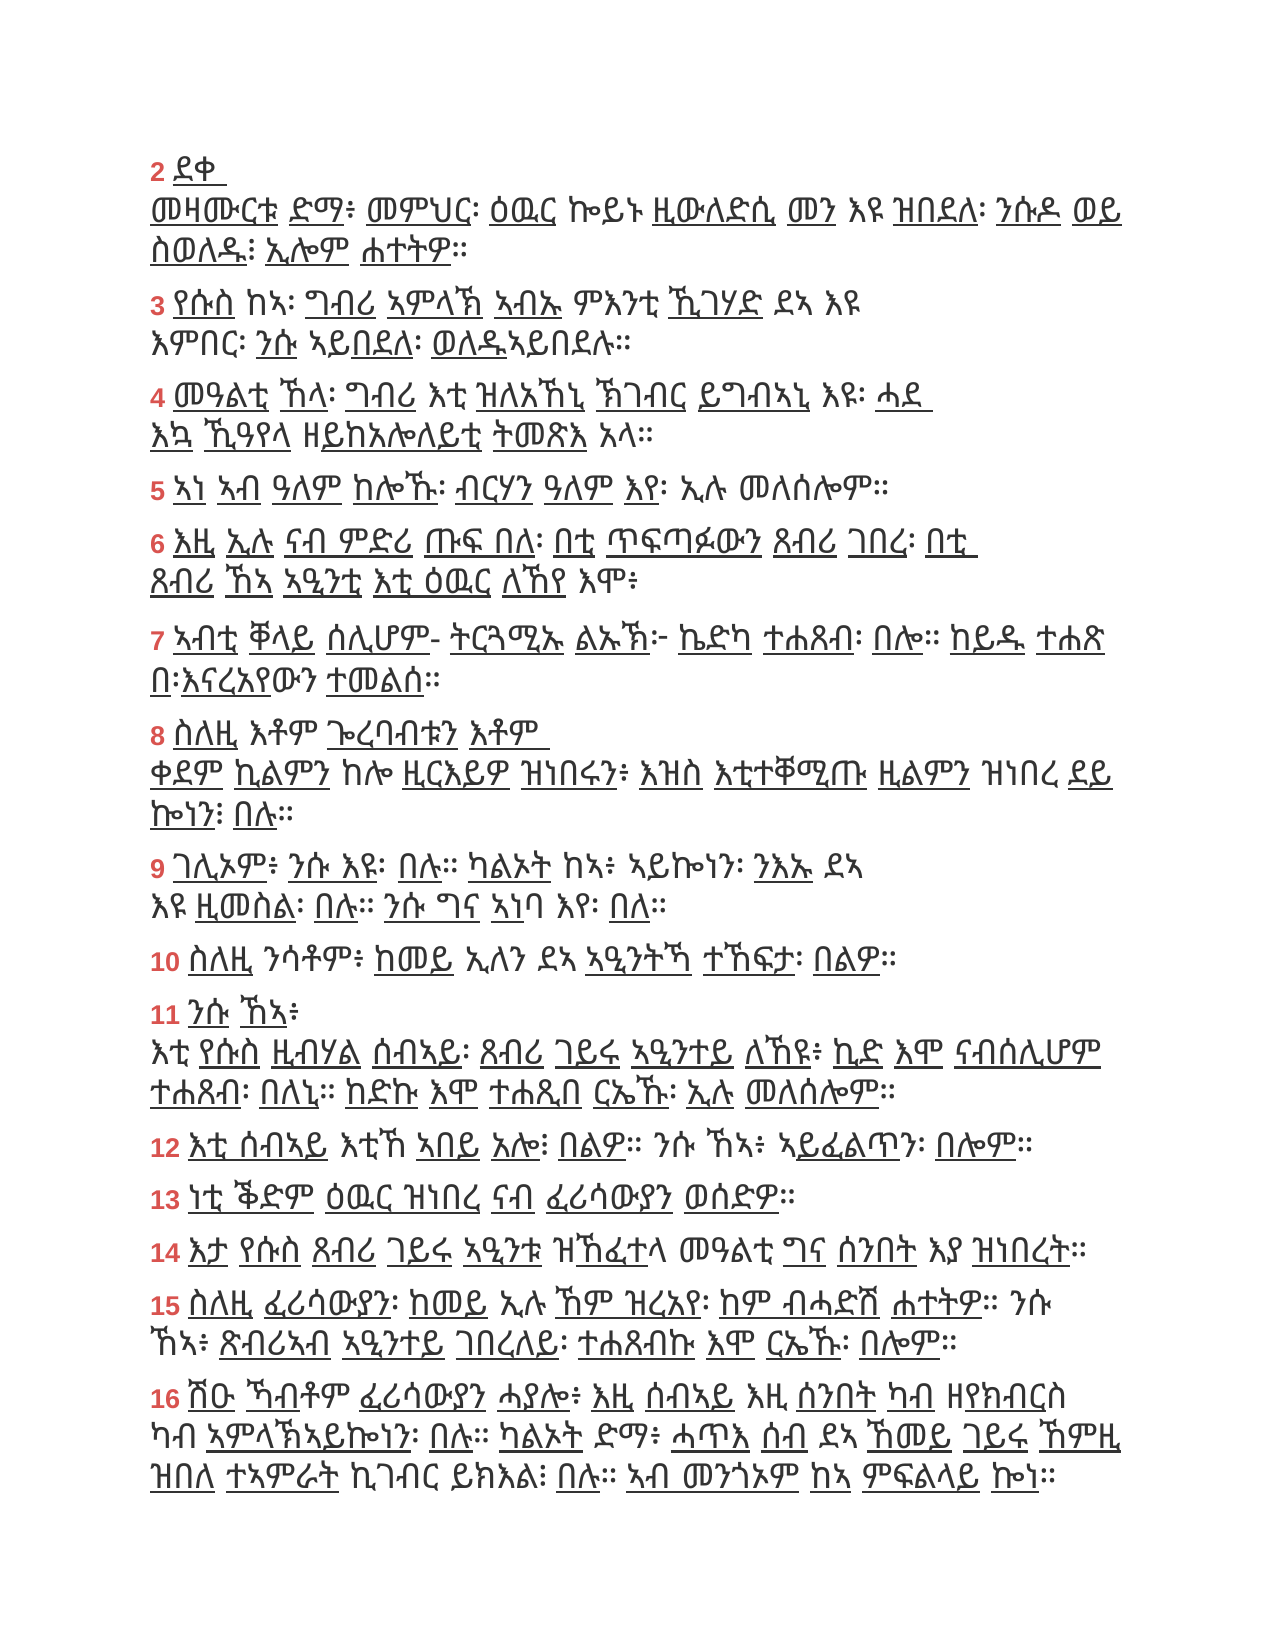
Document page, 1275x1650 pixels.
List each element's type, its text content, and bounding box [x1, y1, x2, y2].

text 14 እታ የሱስ ጸብሪ ገይሩ ኣዒንቱ ዝኸፈተላ መዓልቲ ግና ሰንበት እያ ዝነበረት። [150, 1230, 1125, 1271]
text 12 እቲ ሰብኣይ እቲኸ ኣበይ አሎ፧ በልዎ። ንሱ ኸኣ፥ ኣይፈልጥን፡ በሎም። [150, 1125, 1125, 1165]
text 8 ስለዚ እቶም ጐረባብቱን እቶም ቀደም ኪልምን ከሎ ዚርእይዎ ዝነበሩን፥ እዝስ እቲተቐሚጡ ዚልምን ዝነበረ ደይኰነን፧ በሉ። [150, 713, 1125, 834]
text 5 ኣነ ኣብ ዓለም ከሎኹ፡ ብርሃን ዓለም እየ፡ ኢሉ መለሰሎም። [150, 468, 1125, 509]
text 6 እዚ ኢሉ ናብ ምድሪ ጡፍ በለ፡ በቲ ጥፍጣፉውን ጸብሪ ገበረ፡ በቲ ጸብሪ ኸኣ ኣዒንቲ እቲ ዕዉር ለኸየ እሞ፥ [150, 521, 1125, 601]
text 16 ሽዑ ኻብቶም ፈሪሳውያን ሓያሎ፥ እዚ ሰብኣይ እዚ ሰንበት ካብ ዘየክብርስ ካብ ኣምላኽኣይኰነን፡ በሉ። ካልኦት ድማ፥ ሓጥእ ሰብ ደኣ ኸመይ ገይሩ ኸምዚ ዝበለ ተኣምራት ኪገብር ይክእል፧ በሉ። ኣብ መንጎኦም ከኣ ምፍልላይ ኰነ። [150, 1376, 1125, 1497]
text 3 የሱስ ከኣ፡ ግብሪ ኣምላኽ ኣብኡ ምእንቲ ኺገሃድ ደኣ እዩ እምበር፡ ንሱ ኣይበደለ፡ ወለዱኣይበደሉ። [150, 283, 1125, 363]
text 7 ኣብቲ ቐላይ ሰሊሆም- ትርጓሚኡ ልኡኽ፦ ኬድካ ተሐጸብ፡ በሎ። ከይዱ ተሐጽበ፡እናረአየውን ተመልሰ። [150, 614, 1125, 701]
text 9 ገሊኦም፥ ንሱ እዩ፡ በሉ። ካልኦት ከኣ፥ ኣይኰነን፡ ንእኡ ደኣ እዩ ዚመስል፡ በሉ። ንሱ ግና ኣነባ እየ፡ በለ። [150, 847, 1125, 927]
text 11 ንሱ ኸኣ፥ እቲ የሱስ ዚብሃል ሰብኣይ፡ ጸብሪ ገይሩ ኣዒንተይ ለኸዩ፥ ኪድ እሞ ናብሰሊሆም ተሐጸብ፡ በለኒ። ከድኩ እሞ ተሐጺበ ርኤኹ፡ ኢሉ መለሰሎም። [150, 992, 1125, 1113]
text 15 ስለዚ ፈሪሳውያን፡ ከመይ ኢሉ ኸም ዝረአየ፡ ከም ብሓድሽ ሐተትዎ። ንሱ ኸኣ፥ ጽብሪኣብ ኣዒንተይ ገበረለይ፡ ተሐጸብኩ እሞ ርኤኹ፡ በሎም። [150, 1283, 1125, 1363]
text 13 ነቲ ቕድም ዕዉር ዝነበረ ናብ ፈሪሳውያን ወሰድዎ። [150, 1178, 1125, 1218]
text 4 መዓልቲ ኸላ፡ ግብሪ እቲ ዝለአኸኒ ኽገብር ይግብኣኒ እዩ፡ ሓደ እኳ ኺዓየላ ዘይከአሎለይቲ ትመጽእ አላ። [150, 376, 1125, 456]
text 10 ስለዚ ንሳቶም፥ ከመይ ኢለን ደኣ ኣዒንትኻ ተኸፍታ፡ በልዎ። [150, 939, 1125, 980]
text 2 ደቀ መዛሙርቱ ድማ፥ መምህር፡ ዕዉር ኰይኑ ዚውለድሲ መን እዩ ዝበደለ፡ ንሱዶ ወይስወለዱ፧ ኢሎም ሐተትዎ። [150, 150, 1125, 270]
